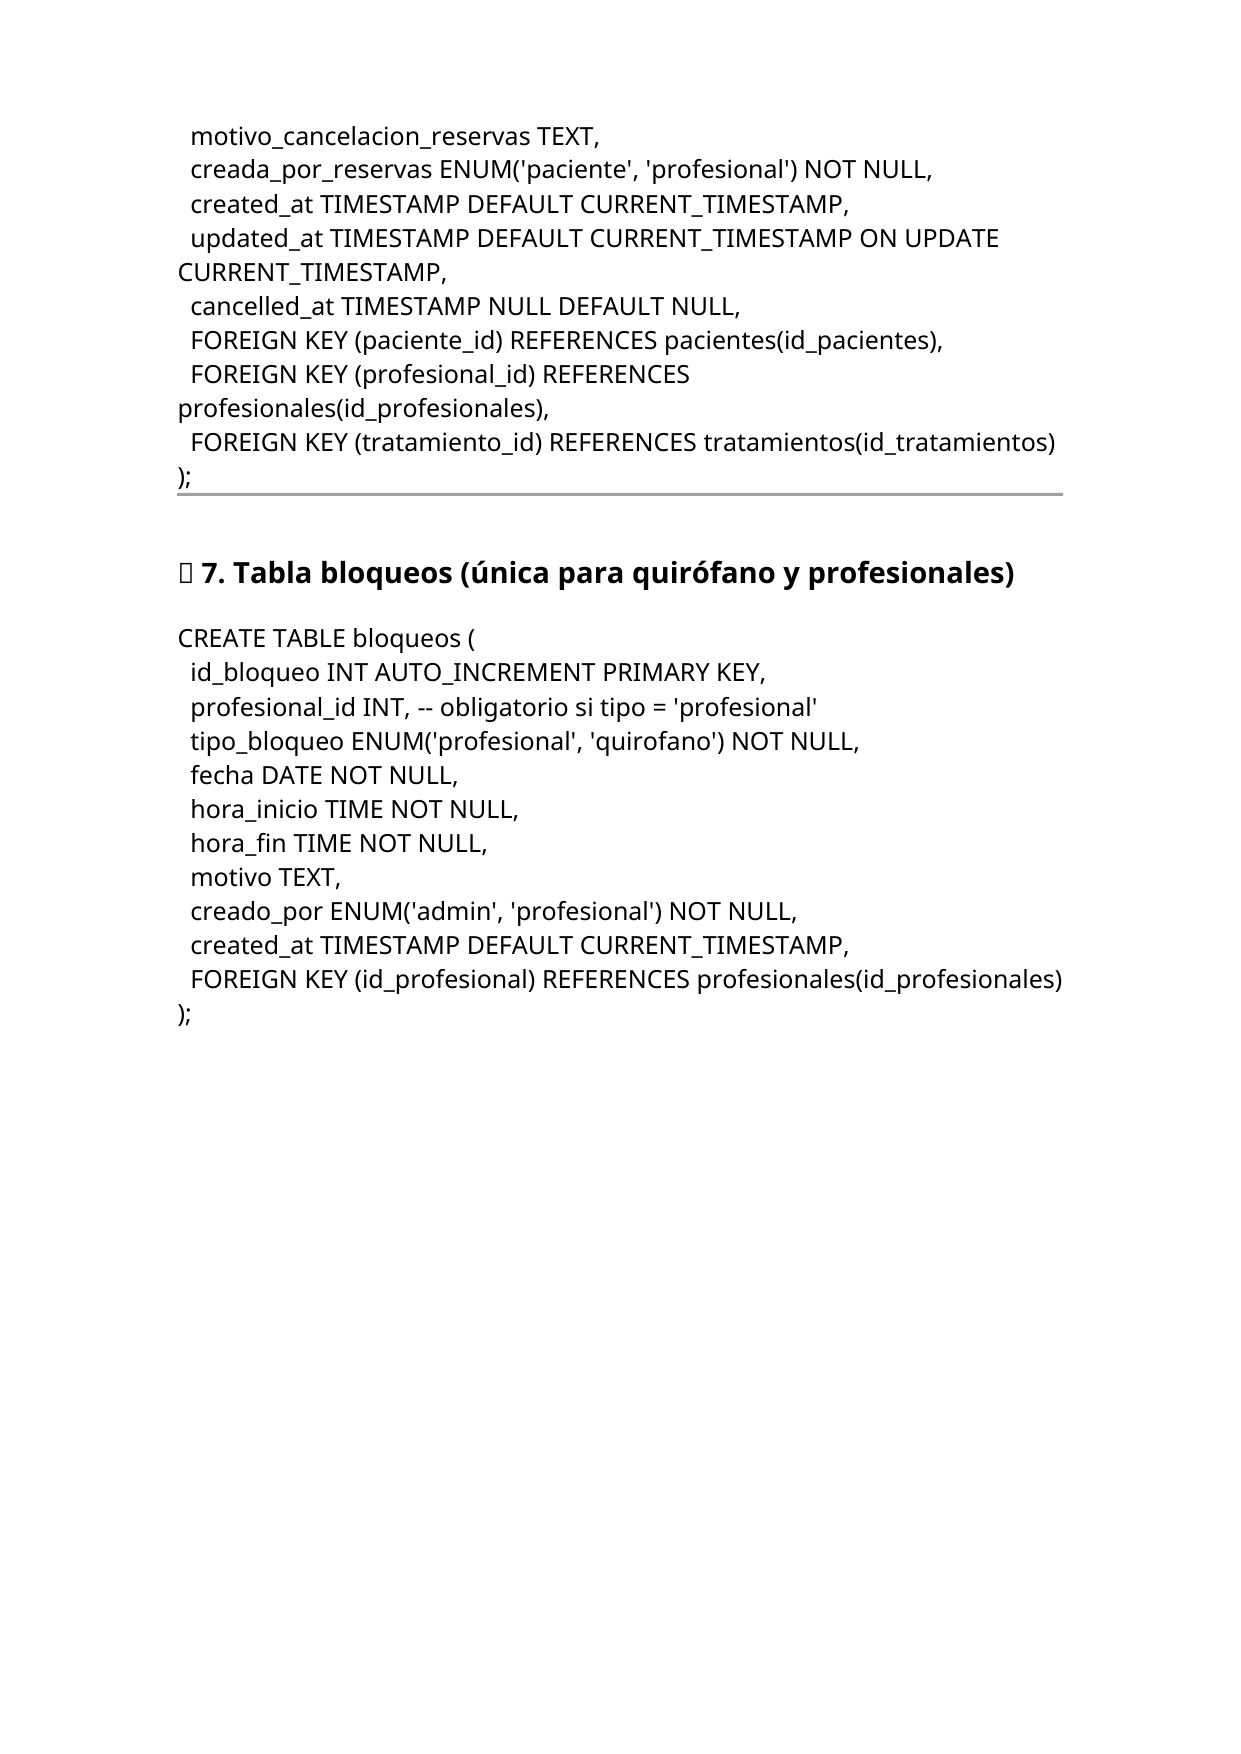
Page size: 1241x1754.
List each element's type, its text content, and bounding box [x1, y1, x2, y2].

text cancelled_at TIMESTAMP NULL DEFAULT NULL, [177, 288, 1063, 322]
text fecha DATE NOT NULL, [177, 757, 1063, 791]
text created_at TIMESTAMP DEFAULT CURRENT_TIMESTAMP, [177, 928, 1063, 962]
text updated_at TIMESTAMP DEFAULT CURRENT_TIMESTAMP ON UPDATE CURRENT_TIMESTAMP, [177, 220, 1063, 288]
text ); [177, 459, 1063, 492]
text FOREIGN KEY (id_profesional) REFERENCES profesionales(id_profesionales) [177, 962, 1063, 996]
text hora_fin TIME NOT NULL, [177, 825, 1063, 859]
text profesional_id INT, -- obligatorio si tipo = 'profesional' [177, 689, 1063, 723]
text id_bloqueo INT AUTO_INCREMENT PRIMARY KEY, [177, 655, 1063, 689]
text motivo_cancelacion_reservas TEXT, [177, 118, 1063, 152]
text FOREIGN KEY (profesional_id) REFERENCES profesionales(id_profesionales), [177, 357, 1063, 425]
text hora_inicio TIME NOT NULL, [177, 791, 1063, 825]
text FOREIGN KEY (paciente_id) REFERENCES pacientes(id_pacientes), [177, 322, 1063, 357]
text ); [177, 996, 1063, 1030]
text tipo_bloqueo ENUM('profesional', 'quirofano') NOT NULL, [177, 723, 1063, 757]
text creado_por ENUM('admin', 'profesional') NOT NULL, [177, 893, 1063, 928]
text CREATE TABLE bloqueos ( [177, 621, 1063, 655]
text motivo TEXT, [177, 859, 1063, 893]
text creada_por_reservas ENUM('paciente', 'profesional') NOT NULL, [177, 152, 1063, 186]
subtitle 🧱 7. Tabla bloqueos (única para quirófano y profesionales) [177, 552, 1063, 592]
text created_at TIMESTAMP DEFAULT CURRENT_TIMESTAMP, [177, 186, 1063, 220]
text FOREIGN KEY (tratamiento_id) REFERENCES tratamientos(id_tratamientos) [177, 425, 1063, 459]
